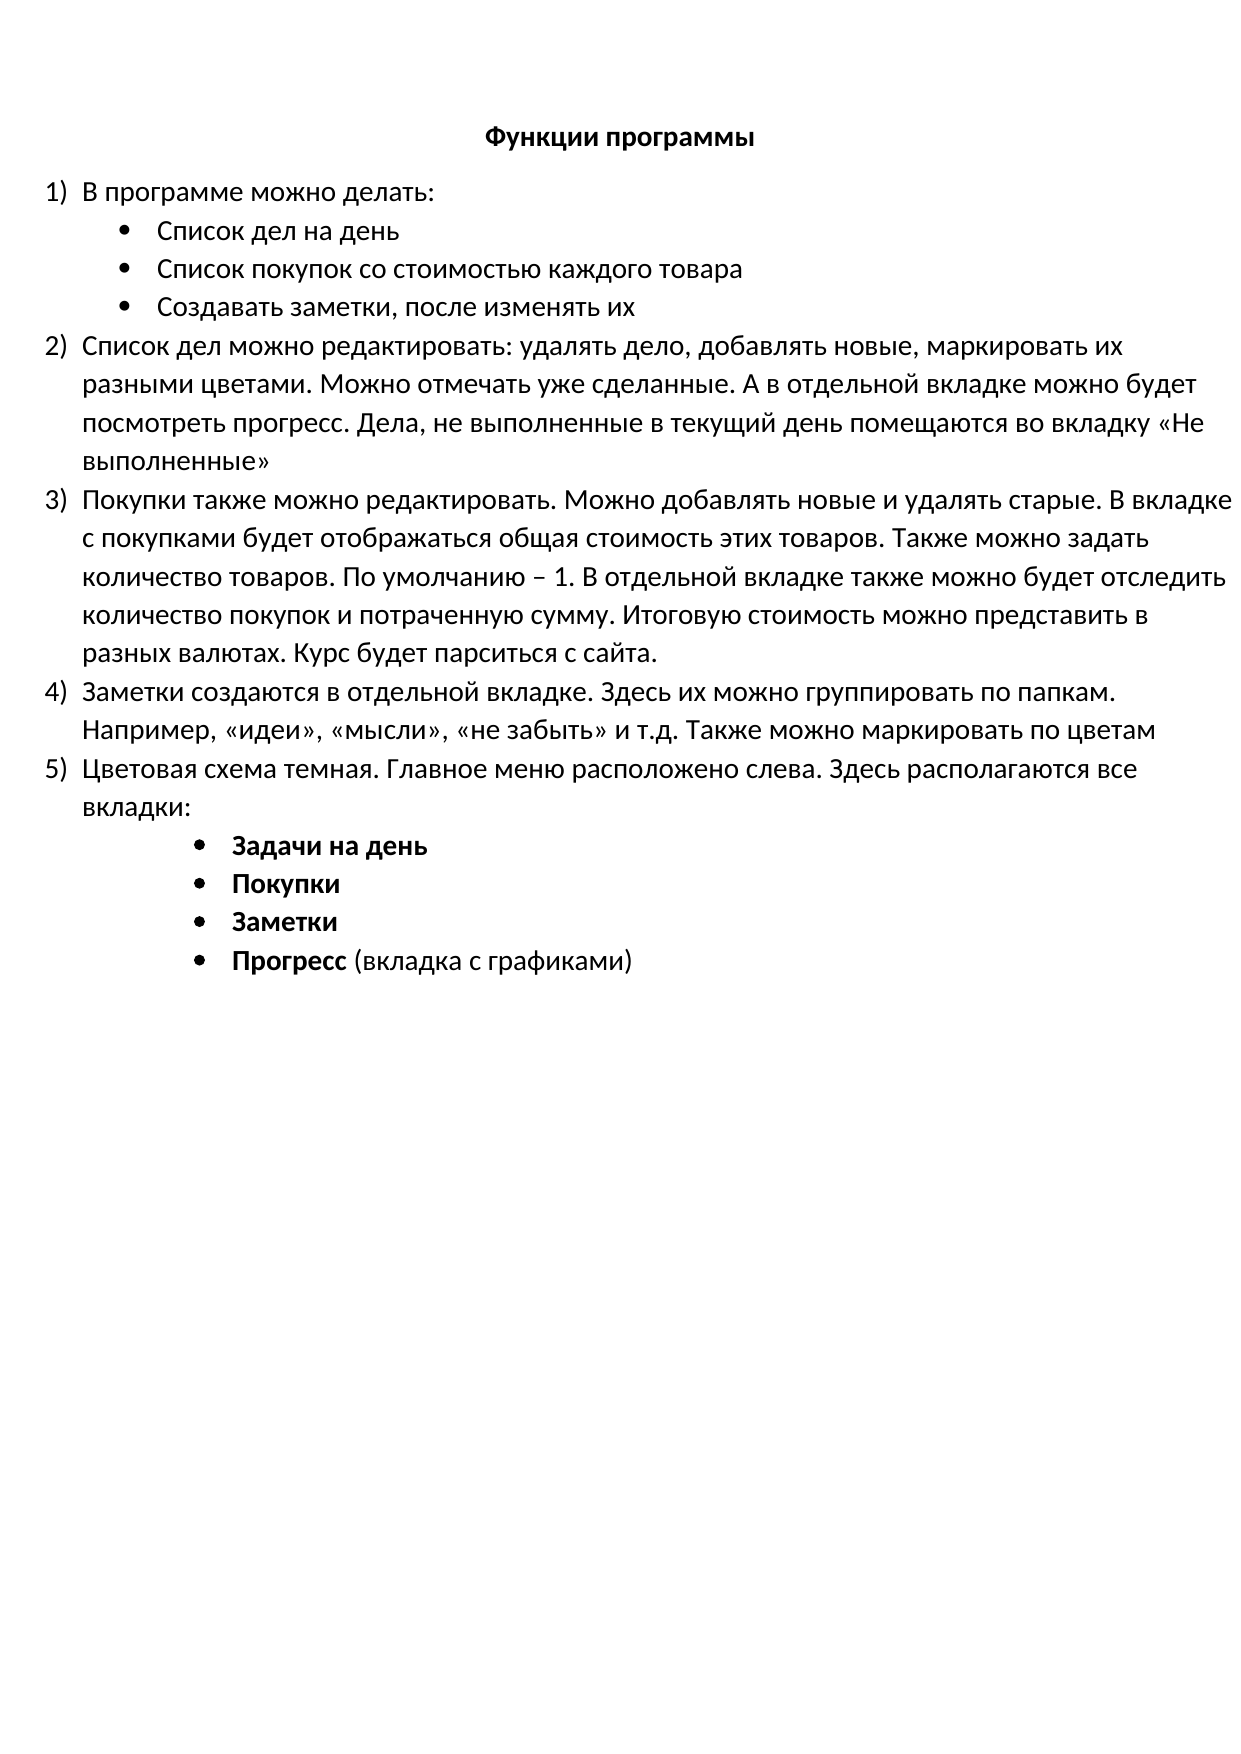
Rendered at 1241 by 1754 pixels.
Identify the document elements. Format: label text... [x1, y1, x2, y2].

list Список дел на день [119, 212, 1240, 247]
list Создавать заметки, после изменять их [119, 288, 1240, 324]
list Список покупок со стоимостью каждого товара [119, 250, 1240, 286]
list Цветовая схема темная. Главное меню расположено слева. Здесь располагаются все вкладки: [44, 750, 1240, 824]
list Покупки также можно редактировать. Можно добавлять новые и удалять старые. В вкладке с покупками будет отображаться общая стоимость этих товаров. Также можно задать количество товаров. По умолчанию – 1. В отдельной вкладке также можно будет отследить количество покупок и потраченную сумму. Итоговую стоимость можно представить в разных валютах. Курс будет парситься с сайта. [44, 481, 1240, 670]
text Функции программы [0, 118, 1240, 154]
list Покупки [194, 865, 1240, 901]
list Заметки [194, 903, 1240, 939]
list Заметки создаются в отдельной вкладке. Здесь их можно группировать по папкам. Например, «идеи», «мысли», «не забыть» и т.д. Также можно маркировать по цветам [44, 673, 1240, 747]
list Задачи на день [194, 827, 1240, 862]
list Прогресс (вкладка с графиками) [194, 942, 1240, 978]
list Список дел можно редактировать: удалять дело, добавлять новые, маркировать их разными цветами. Можно отмечать уже сделанные. А в отдельной вкладке можно будет посмотреть прогресс. Дела, не выполненные в текущий день помещаются во вкладку «Не выполненные» [44, 327, 1240, 478]
list В программе можно делать: [44, 173, 1240, 209]
